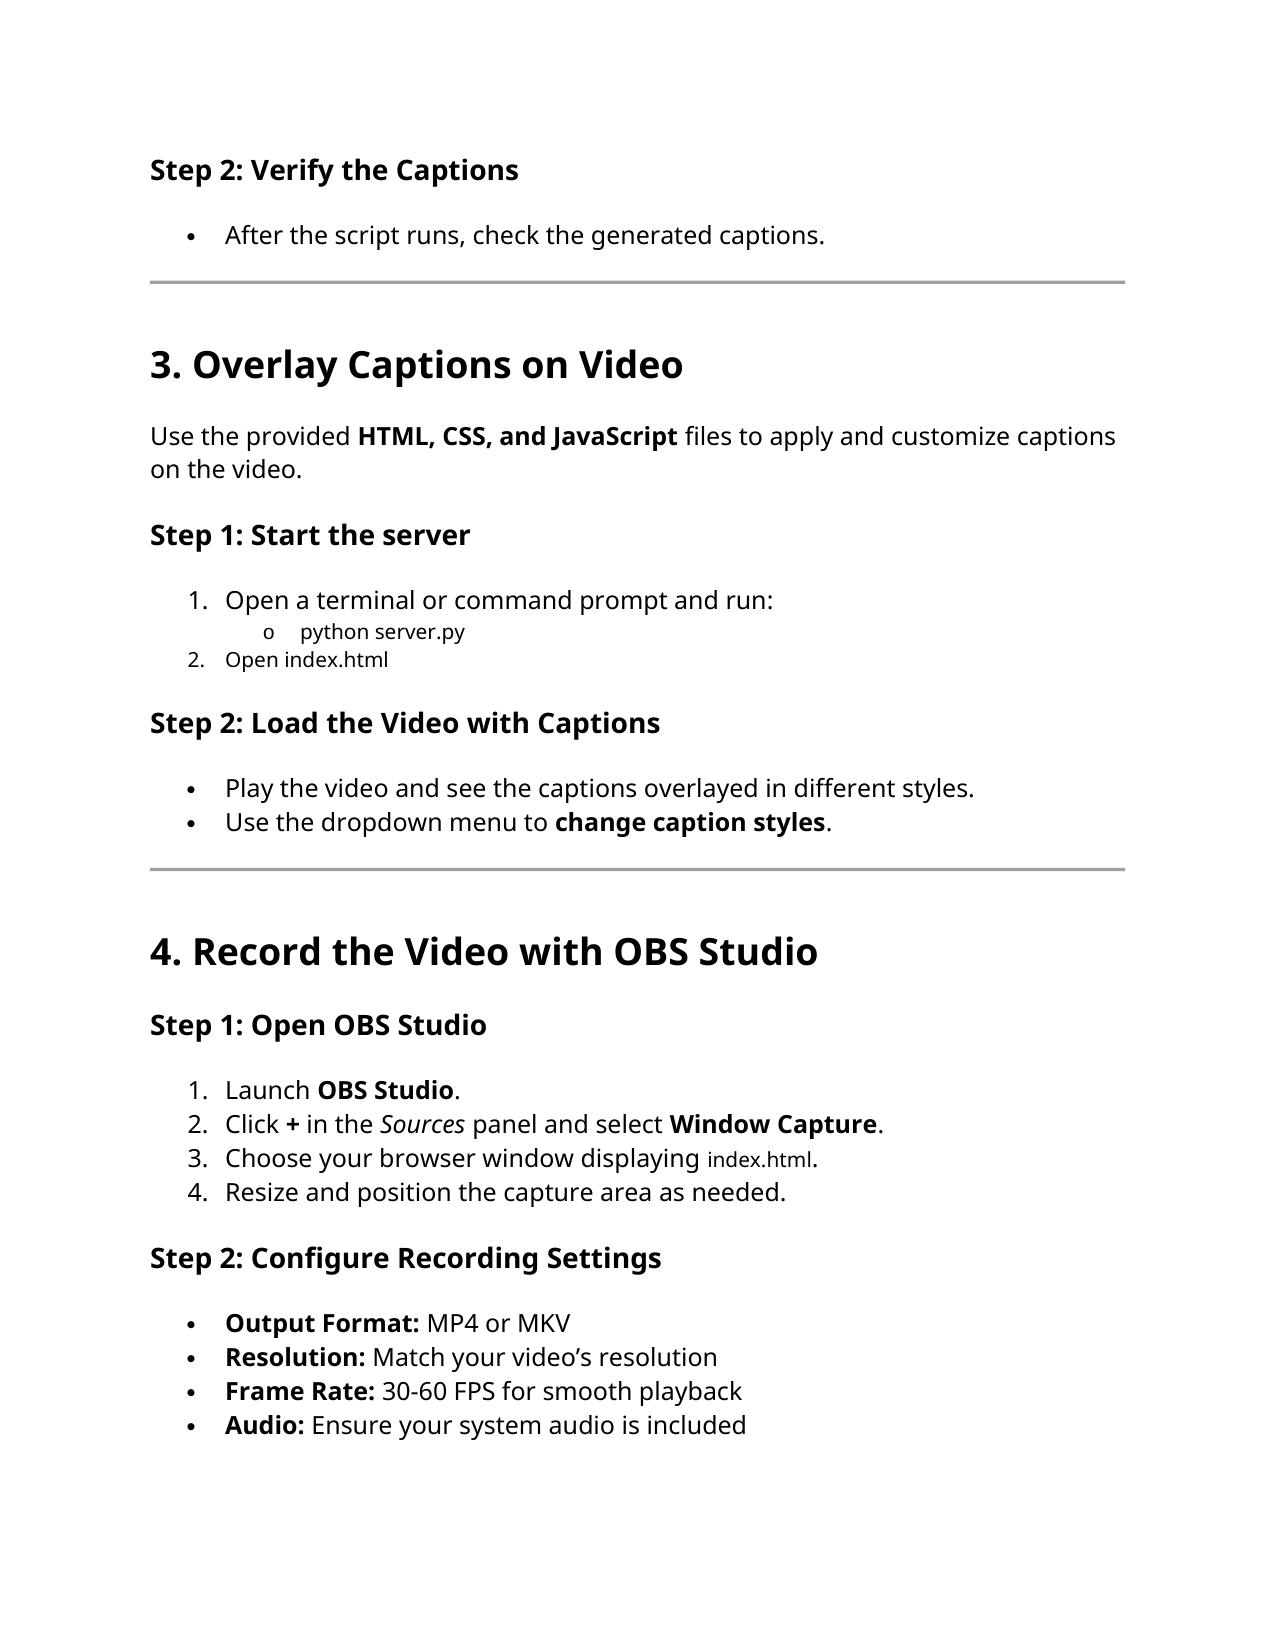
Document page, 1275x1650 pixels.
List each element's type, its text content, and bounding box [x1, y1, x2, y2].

text 3. Overlay Captions on Video [150, 338, 1125, 389]
text Step 2: Load the Video with Captions [150, 703, 1125, 741]
text Step 1: Open OBS Studio [150, 1005, 1125, 1044]
list Resize and position the capture area as needed. [187, 1175, 1125, 1209]
list Output Format: MP4 or MKV [187, 1306, 1125, 1340]
list Resolution: Match your video’s resolution [187, 1340, 1125, 1374]
text 4. Record the Video with OBS Studio [150, 925, 1125, 976]
list Play the video and see the captions overlayed in different styles. [187, 771, 1125, 805]
list After the script runs, check the generated captions. [187, 217, 1125, 252]
text Step 1: Start the server [150, 515, 1125, 554]
list Audio: Ensure your system audio is included [187, 1408, 1125, 1442]
list Use the dropdown menu to change caption styles. [187, 805, 1125, 839]
text Step 2: Configure Recording Settings [150, 1238, 1125, 1277]
list Launch OBS Studio. [187, 1073, 1125, 1107]
list Open index.html [187, 646, 1125, 674]
text Use the provided HTML, CSS, and JavaScript files to apply and customize captions on the video. [150, 418, 1125, 486]
list Frame Rate: 30-60 FPS for smooth playback [187, 1374, 1125, 1408]
text Step 2: Verify the Captions [150, 150, 1125, 188]
list Open a terminal or command prompt and run: [187, 583, 1125, 617]
list Choose your browser window displaying index.html. [187, 1141, 1125, 1175]
list python server.py [262, 617, 1125, 646]
list Click + in the Sources panel and select Window Capture. [187, 1107, 1125, 1141]
